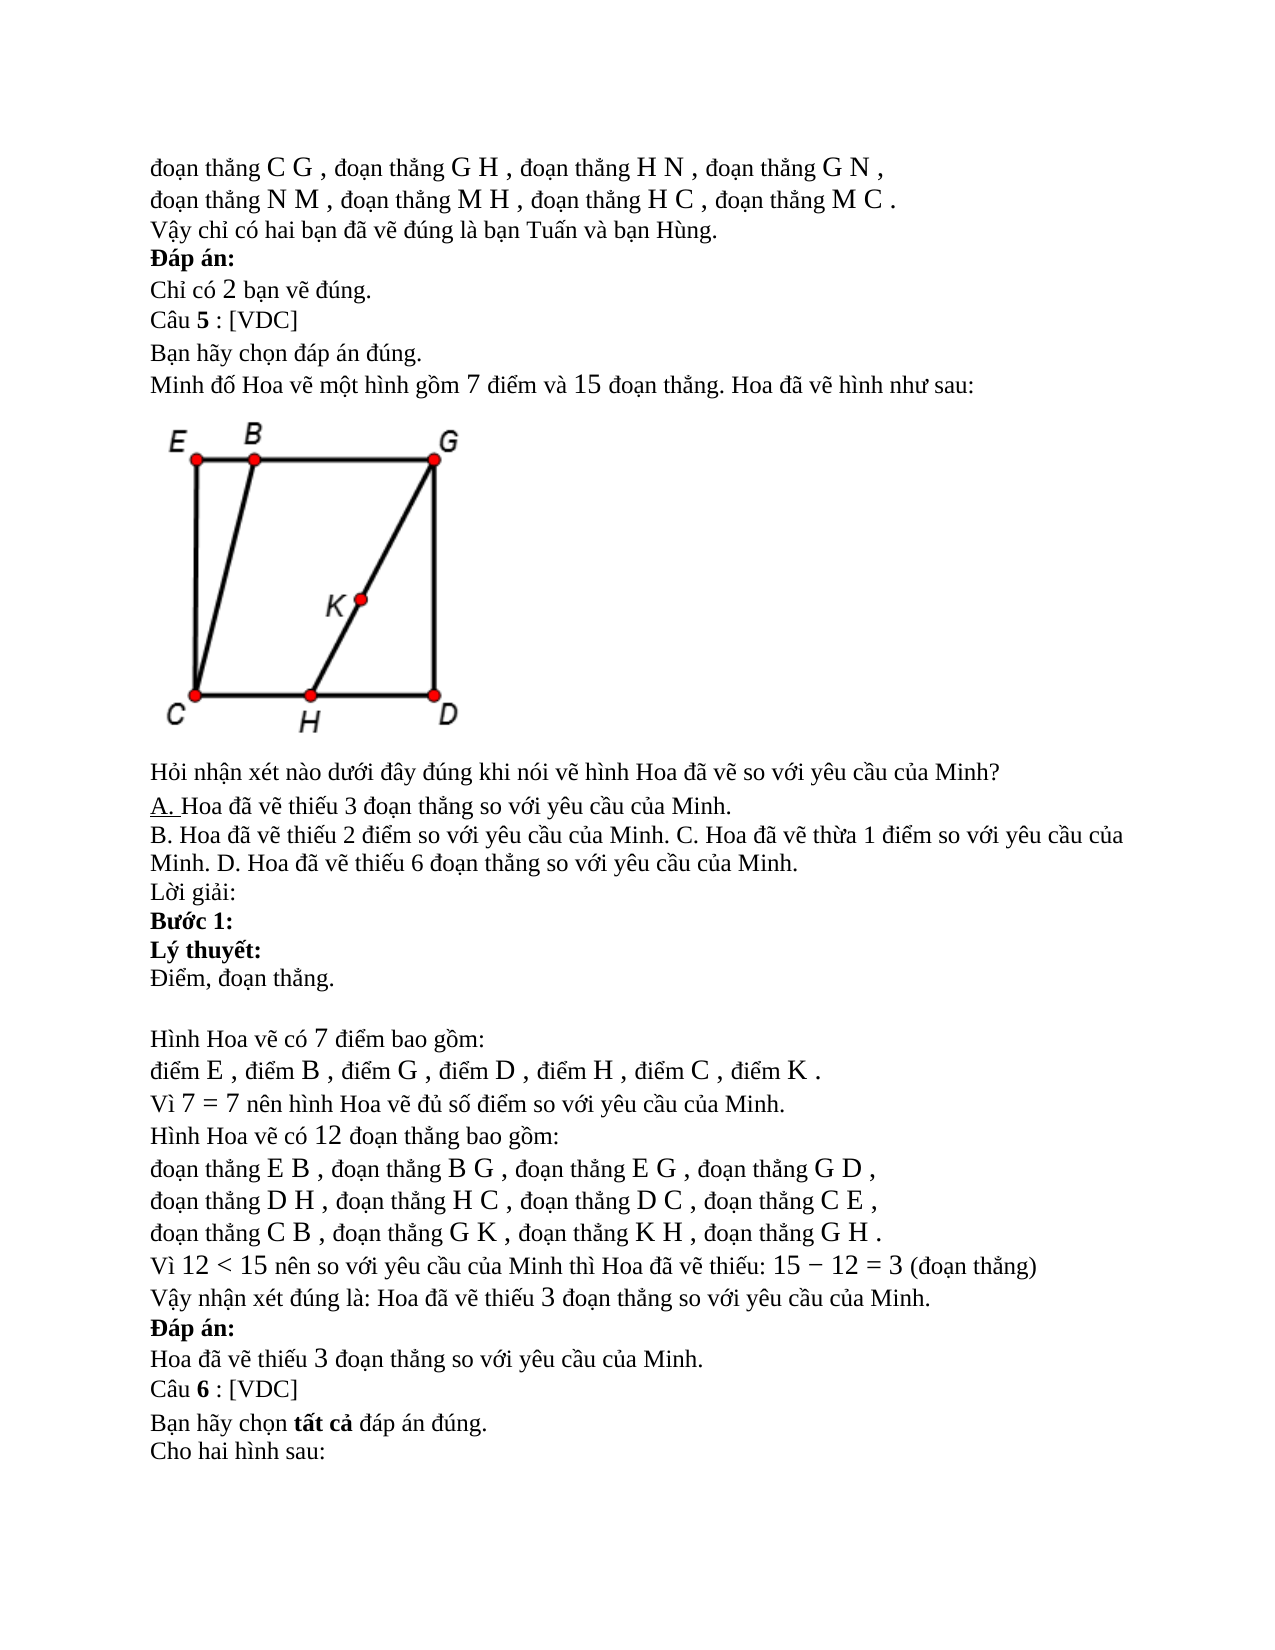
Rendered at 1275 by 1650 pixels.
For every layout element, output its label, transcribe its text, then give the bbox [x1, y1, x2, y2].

text Câu 6 : [VDC] [150, 1374, 1125, 1402]
text Bước 1: [150, 906, 1125, 935]
text Lời giải: [150, 877, 1125, 906]
text Lý thuyết: Điểm, đoạn thẳng. Hình Hoa vẽ có 7 điểm bao gồm: điểm E , điểm B , điểm G , điểm D , điểm H , điểm C , điểm K . Vì 7 = 7 nên hình Hoa vẽ đủ số điểm so với yêu cầu của Minh. Hình Hoa vẽ có 12 đoạn thẳng bao gồm: đoạn thẳng E B , đoạn thẳng B G , đoạn thẳng E G , đoạn thẳng G D , đoạn thẳng D H , đoạn thẳng H C , đoạn thẳng D C , đoạn thẳng C E , đoạn thẳng C B , đoạn thẳng G K , đoạn thẳng K H , đoạn thẳng G H . Vì 12 < 15 nên so với yêu cầu của Minh thì Hoa đã vẽ thiếu: 15 − 12 = 3 (đoạn thẳng) Vậy nhận xét đúng là: Hoa đã vẽ thiếu 3 đoạn thẳng so với yêu cầu của Minh. Đáp án: Hoa đã vẽ thiếu 3 đoạn thẳng so với yêu cầu của Minh. [150, 935, 1125, 1374]
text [150, 1408, 1125, 1465]
text Câu 5 : [VDC] [150, 305, 1125, 333]
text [150, 150, 1125, 305]
text A. Hoa đã vẽ thiếu 3 đoạn thẳng so với yêu cầu của Minh. [150, 791, 1125, 820]
picture [150, 399, 481, 758]
text B. Hoa đã vẽ thiếu 2 điểm so với yêu cầu của Minh. C. Hoa đã vẽ thừa 1 điểm so với yêu cầu của Minh. D. Hoa đã vẽ thiếu 6 đoạn thẳng so với yêu cầu của Minh. [150, 820, 1125, 877]
